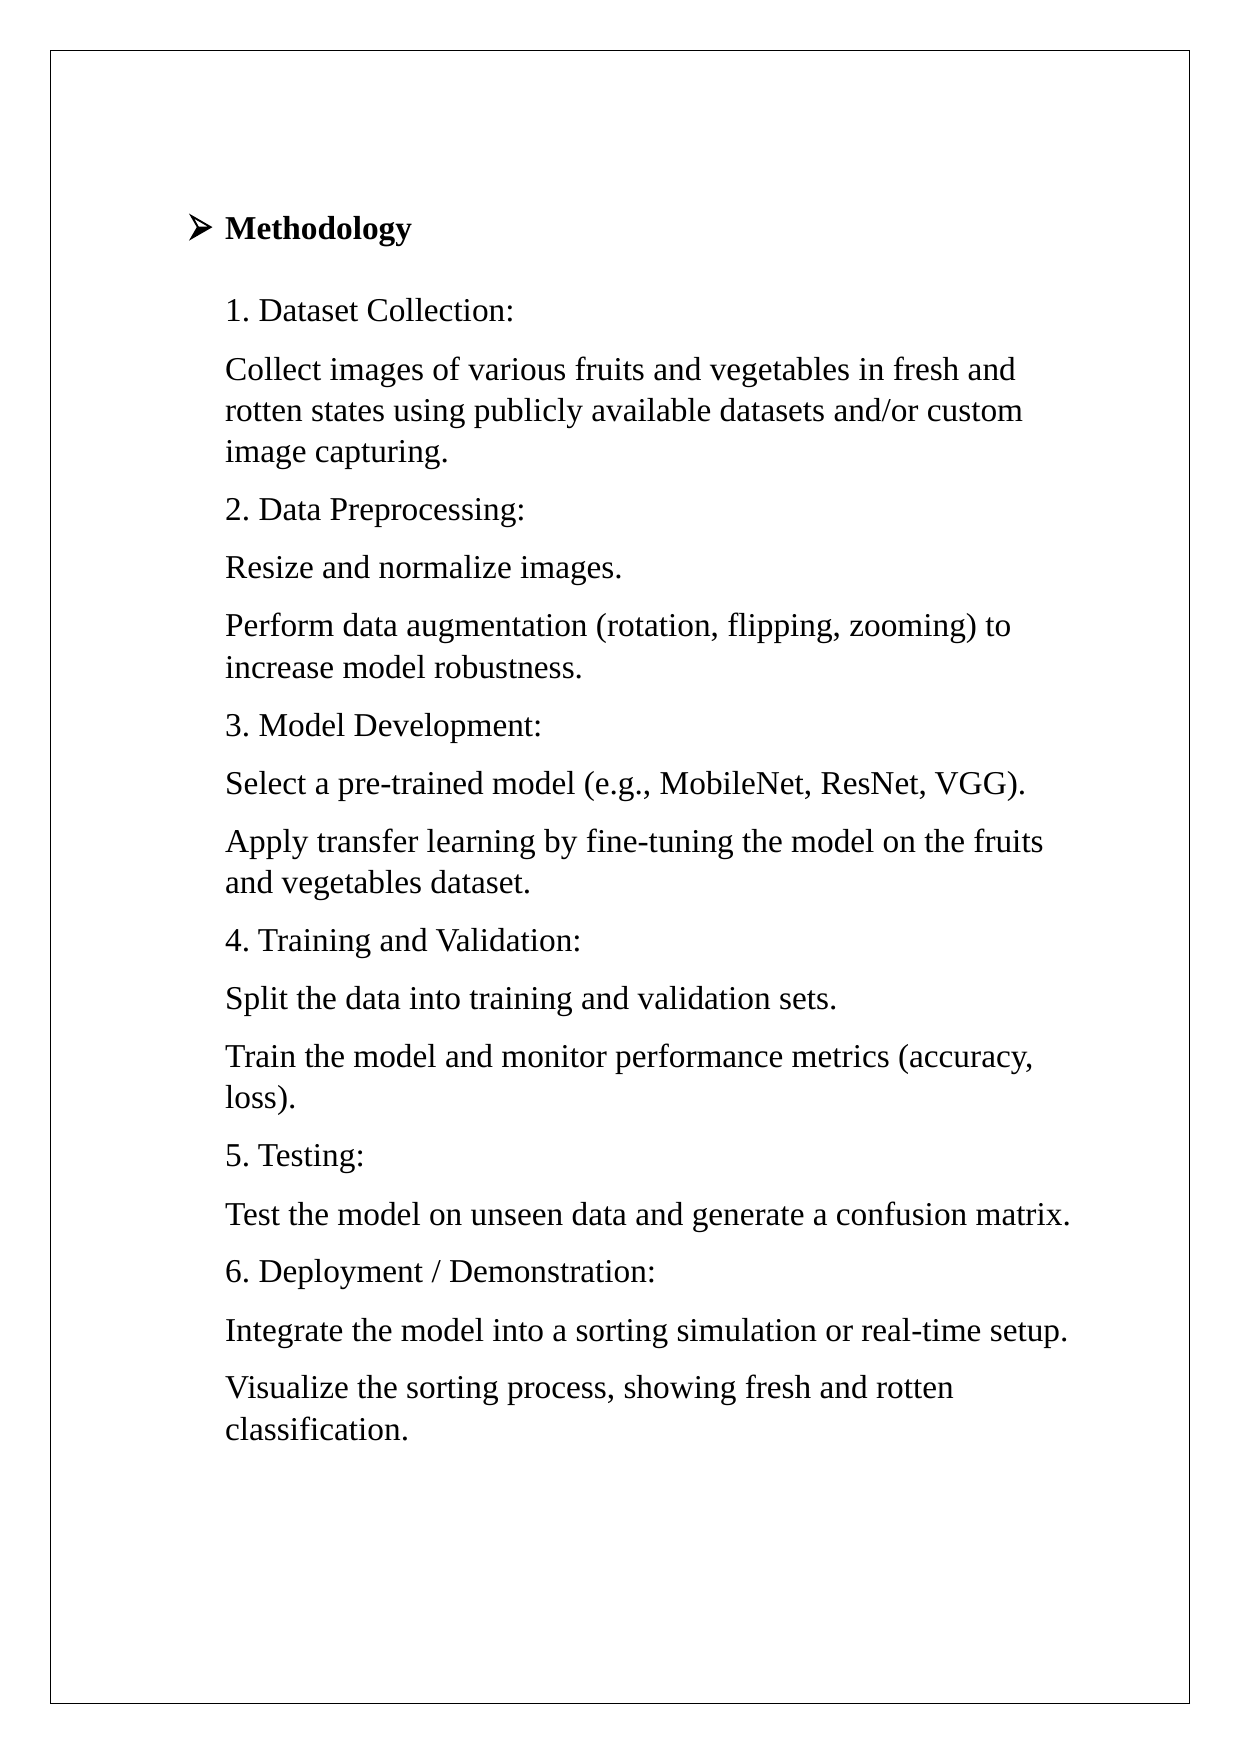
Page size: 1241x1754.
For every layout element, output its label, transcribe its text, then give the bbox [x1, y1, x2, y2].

text 5. Testing: [150, 1136, 1090, 1174]
list 1. Dataset Collection: [225, 291, 1090, 329]
list Methodology [187, 208, 1090, 246]
text Select a pre-trained model (e.g., MobileNet, ResNet, VGG). [150, 763, 1090, 801]
text 2. Data Preprocessing: [150, 489, 1090, 528]
text Collect images of various fruits and vegetables in fresh and rotten states using publicly available datasets and/or custom image capturing. [225, 349, 1090, 470]
text Integrate the model into a sorting simulation or real-time setup. [150, 1310, 1090, 1348]
text 3. Model Development: [150, 705, 1090, 743]
text Apply transfer learning by fine-tuning the model on the fruits and vegetables dataset. [225, 821, 1090, 901]
text Split the data into training and validation sets. [150, 978, 1090, 1017]
text Test the model on unseen data and generate a confusion matrix. [150, 1194, 1090, 1232]
text Train the model and monitor performance metrics (accuracy, loss). [225, 1036, 1090, 1116]
text 6. Deployment / Demonstration: [150, 1252, 1090, 1290]
text Perform data augmentation (rotation, flipping, zooming) to increase model robustness. [225, 606, 1090, 685]
text 4. Training and Validation: [150, 920, 1090, 959]
text Visualize the sorting process, showing fresh and rotten classification. [225, 1368, 1090, 1447]
text Resize and normalize images. [150, 547, 1090, 586]
